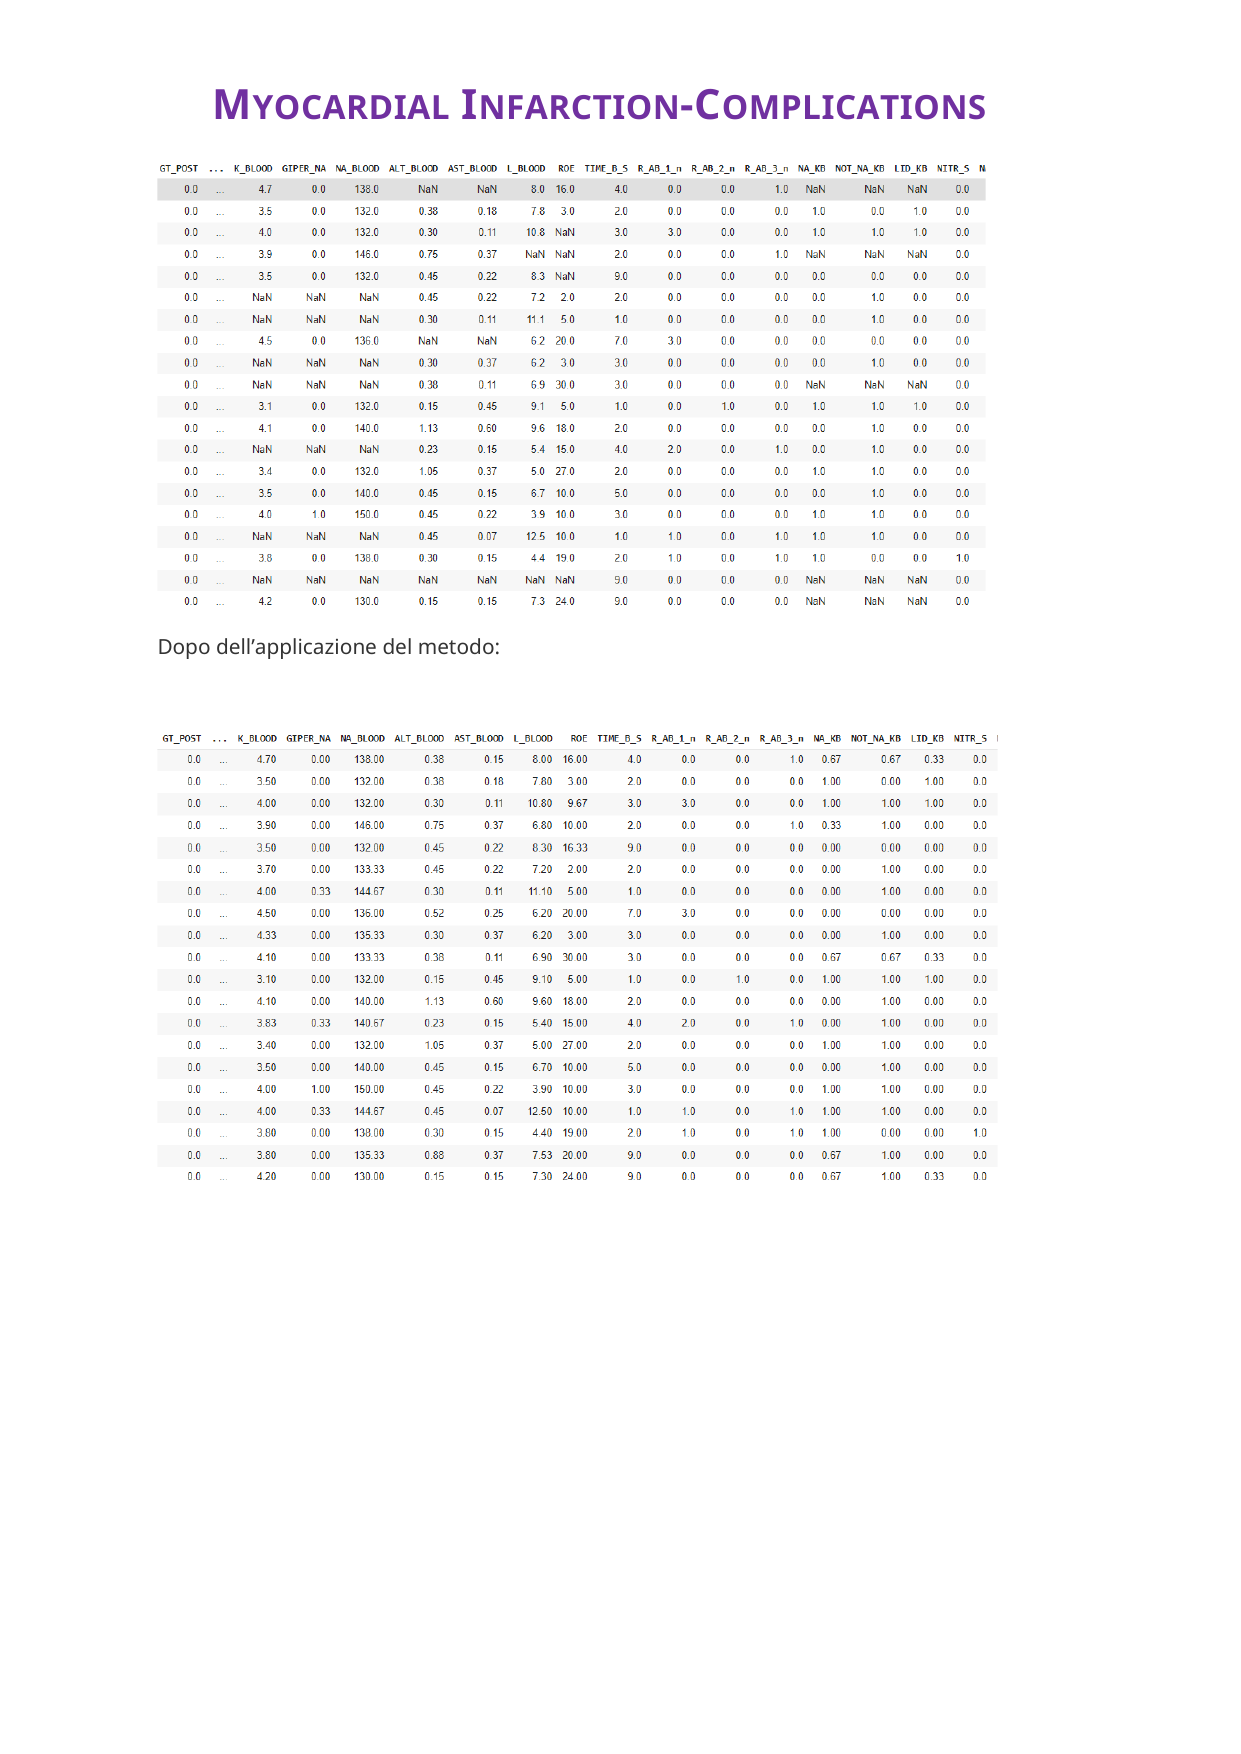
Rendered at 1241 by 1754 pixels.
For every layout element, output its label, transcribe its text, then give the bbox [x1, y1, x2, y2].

text Dopo dell’applicazione del metodo: [157, 632, 1042, 660]
picture [157, 160, 986, 613]
picture [157, 727, 998, 1195]
